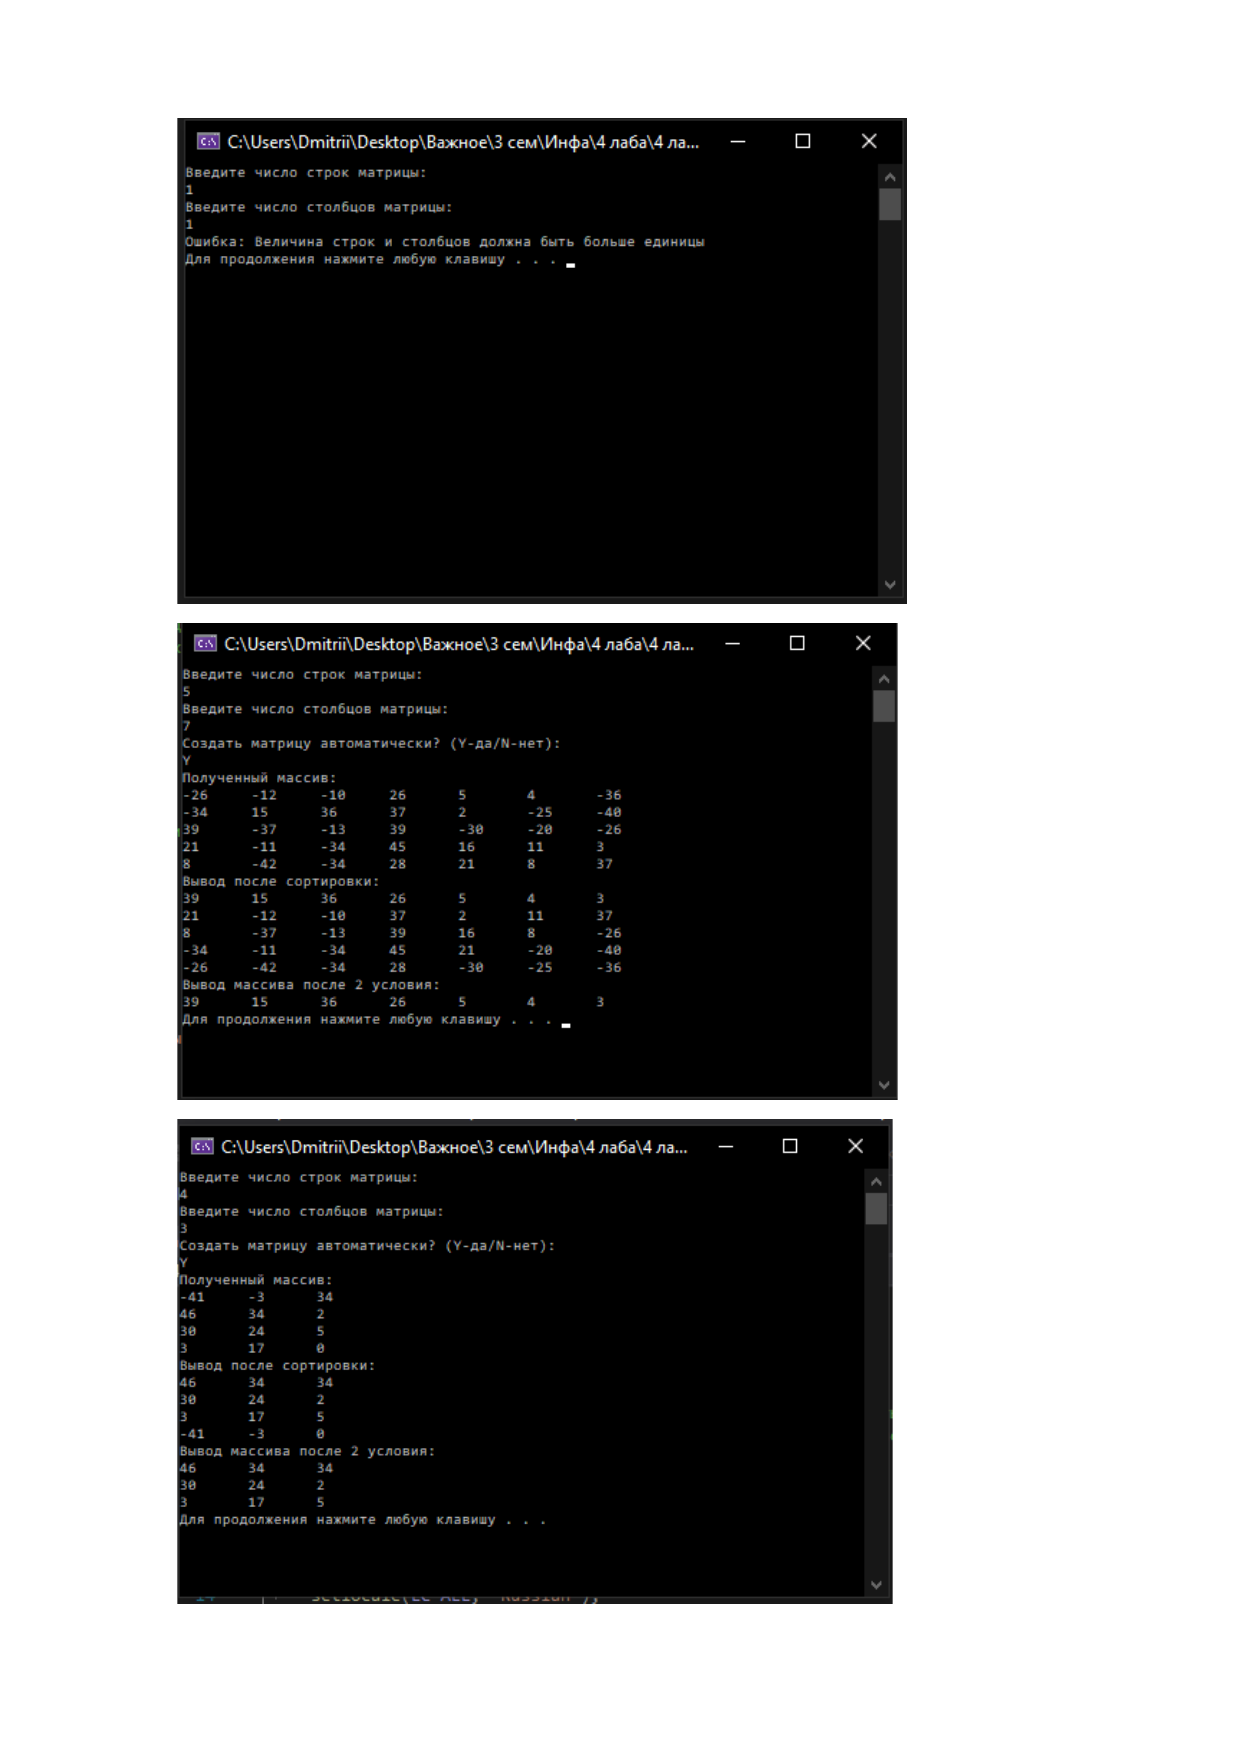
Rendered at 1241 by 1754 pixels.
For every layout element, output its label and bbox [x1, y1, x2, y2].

picture [177, 1119, 893, 1604]
picture [177, 118, 907, 604]
picture [177, 623, 898, 1100]
